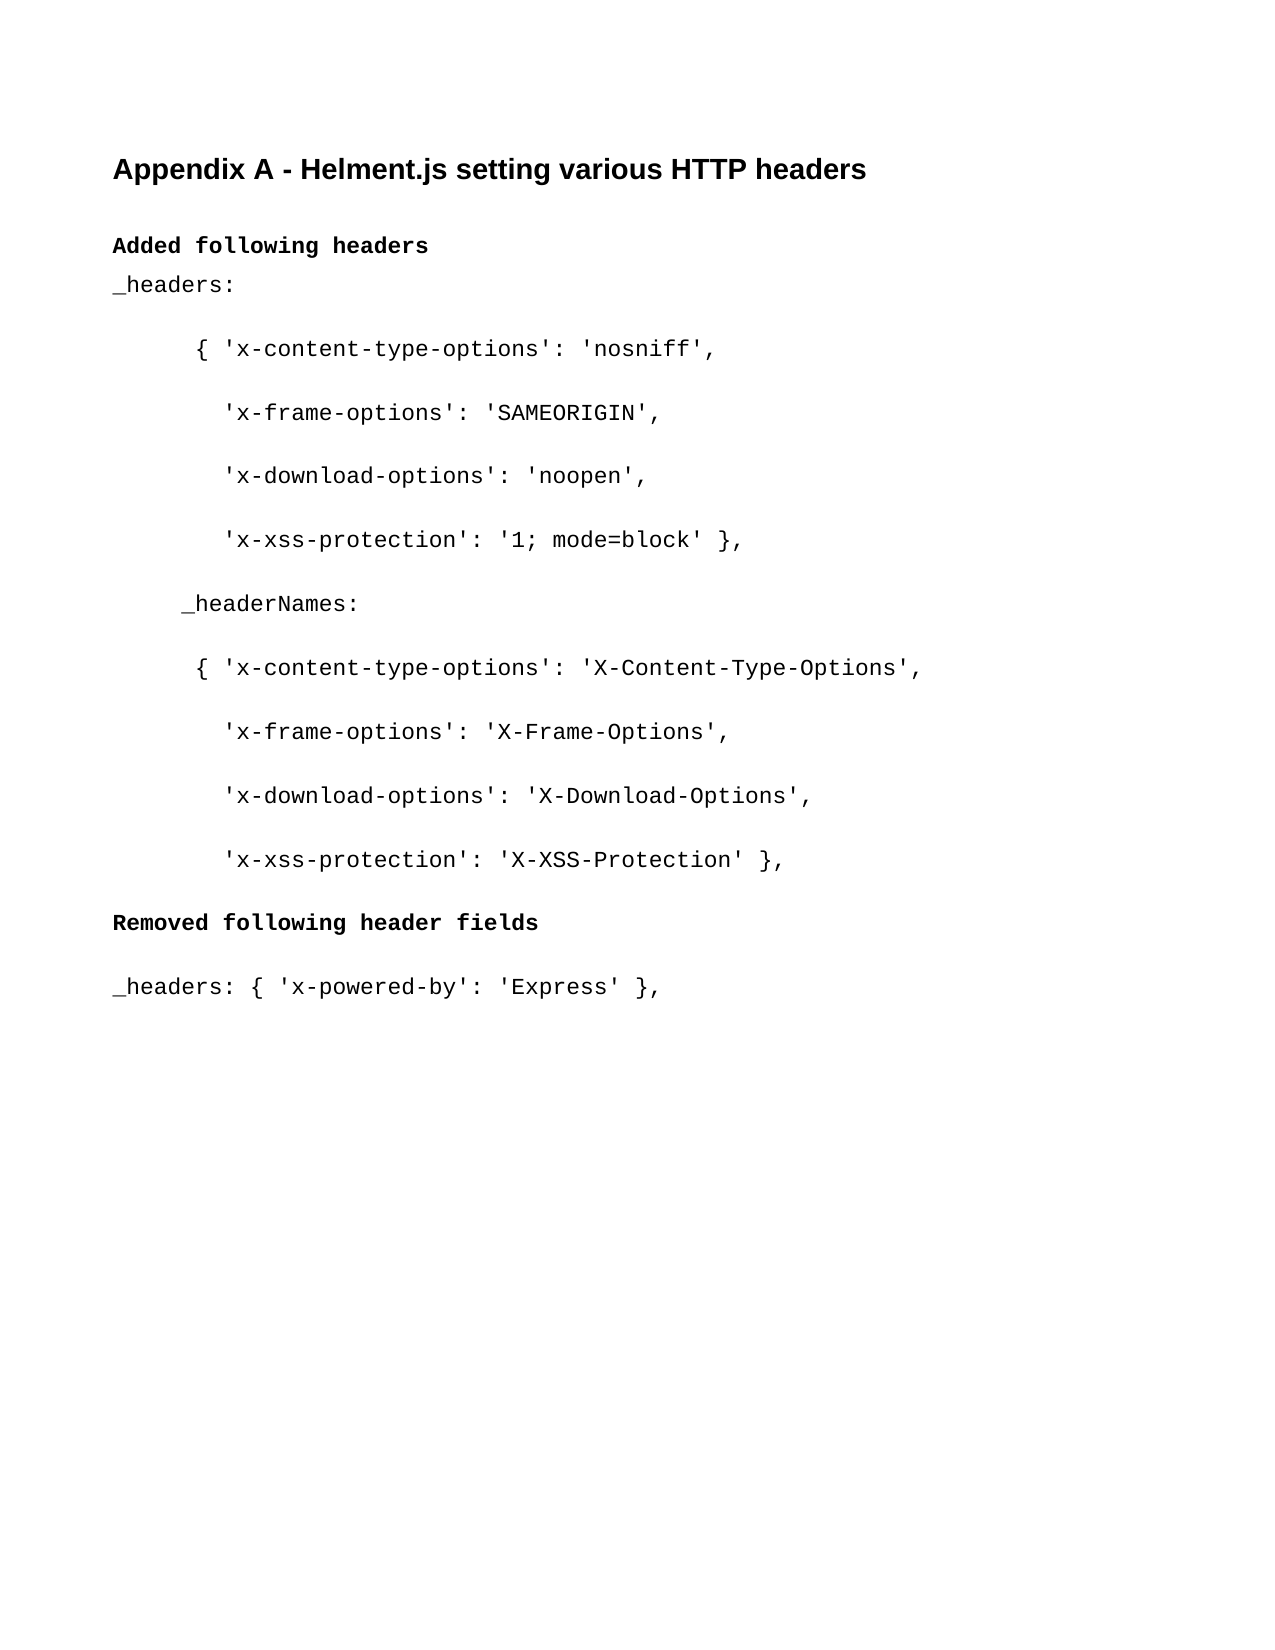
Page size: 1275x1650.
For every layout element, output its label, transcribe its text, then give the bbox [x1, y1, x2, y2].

text _headers: { 'x-powered-by': 'Express' }, [112, 976, 1162, 1002]
text 'x-xss-protection': '1; mode=block' }, [112, 529, 1162, 554]
text 'x-xss-protection': 'X-XSS-Protection' }, [112, 848, 1162, 874]
text Appendix A - Helment.js setting various HTTP headers Added following headers [112, 152, 1162, 260]
text 'x-frame-options': 'SAMEORIGIN', [112, 401, 1162, 427]
text 'x-frame-options': 'X-Frame-Options', [112, 720, 1162, 746]
text 'x-download-options': 'X-Download-Options', [112, 784, 1162, 810]
text _headers: [112, 273, 1162, 299]
text 'x-download-options': 'noopen', [112, 465, 1162, 491]
text { 'x-content-type-options': 'nosniff', [112, 337, 1162, 363]
text Removed following header fields [112, 912, 1162, 938]
text _headerNames: [112, 592, 1162, 618]
text { 'x-content-type-options': 'X-Content-Type-Options', [112, 656, 1162, 682]
